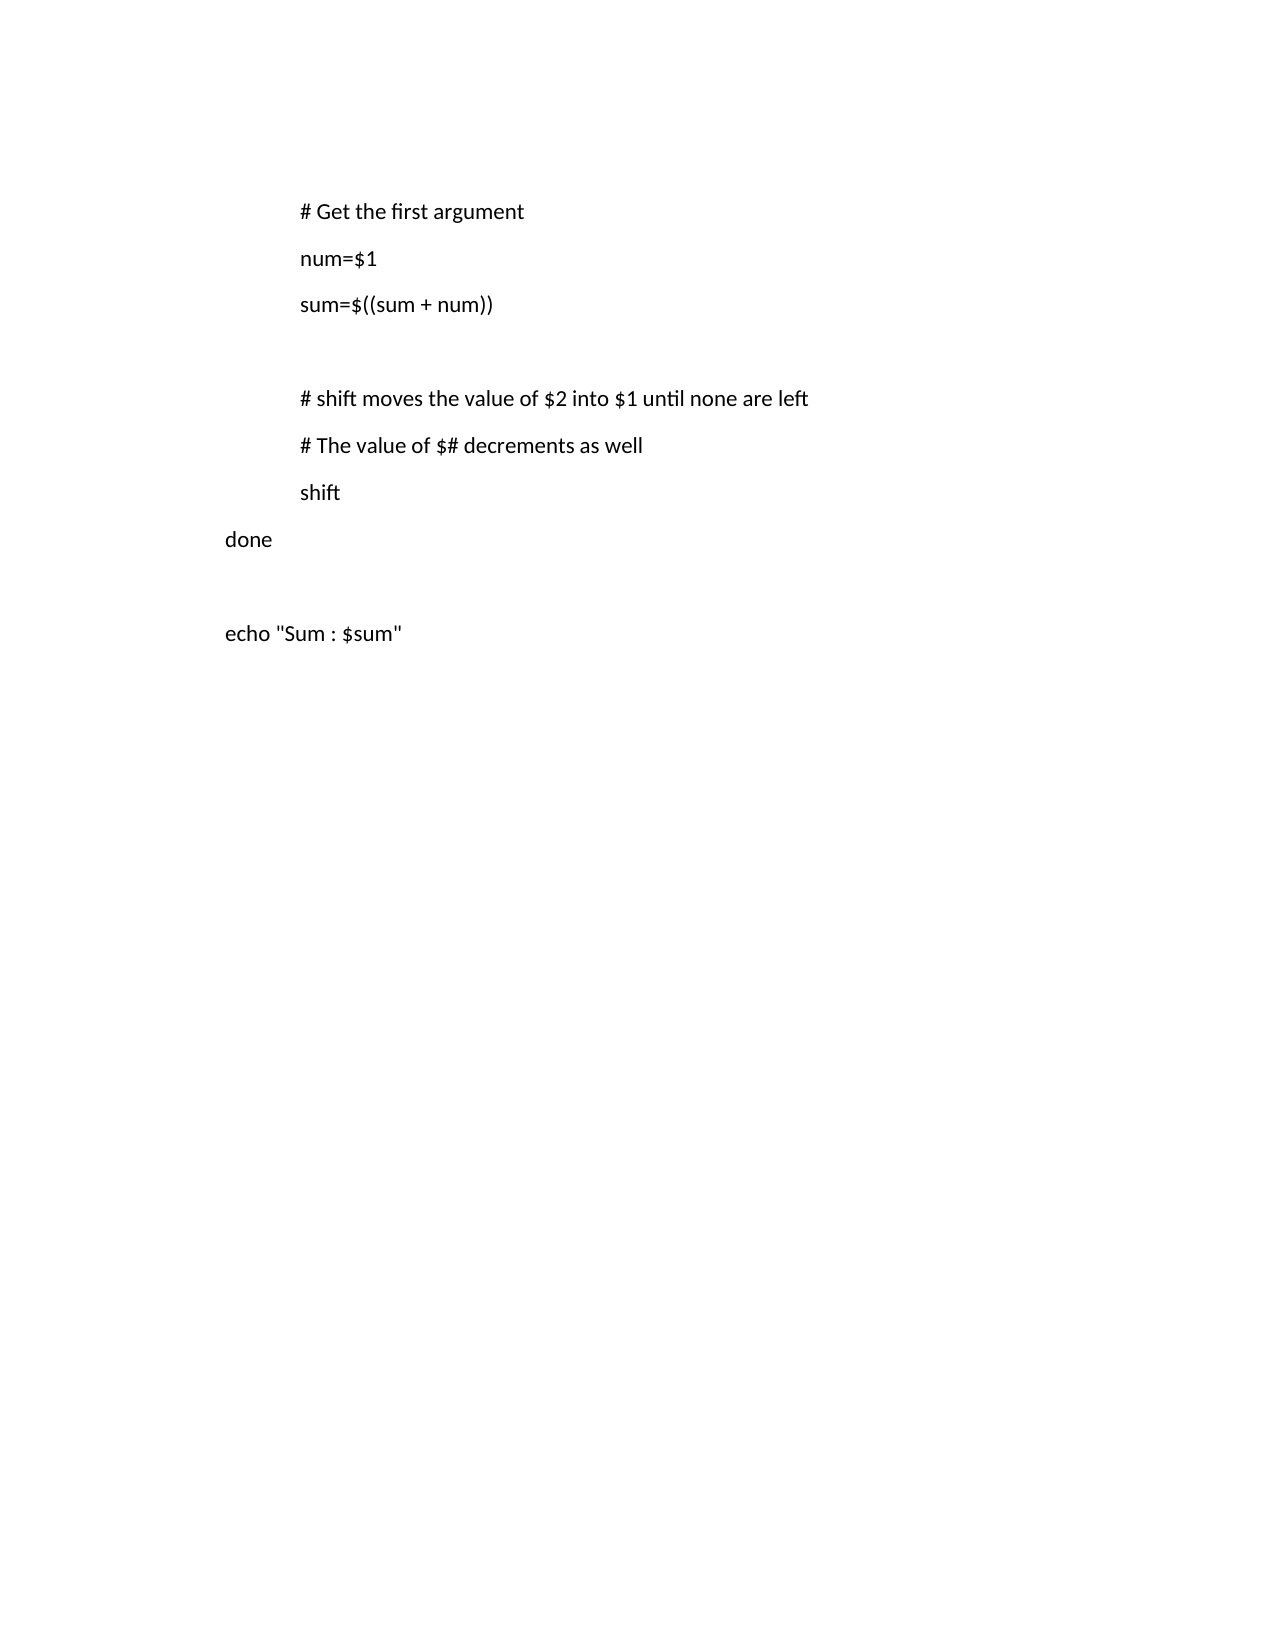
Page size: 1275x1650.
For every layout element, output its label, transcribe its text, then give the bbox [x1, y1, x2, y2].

text shift [150, 478, 1125, 506]
text echo "Sum : $sum" [150, 619, 1125, 647]
text done [150, 525, 1125, 553]
text sum=$((sum + num)) [150, 291, 1125, 319]
text num=$1 [150, 244, 1125, 272]
text # Get the first argument [150, 197, 1125, 225]
text # The value of $# decrements as well [150, 431, 1125, 459]
text # shift moves the value of $2 into $1 until none are left [150, 384, 1125, 412]
